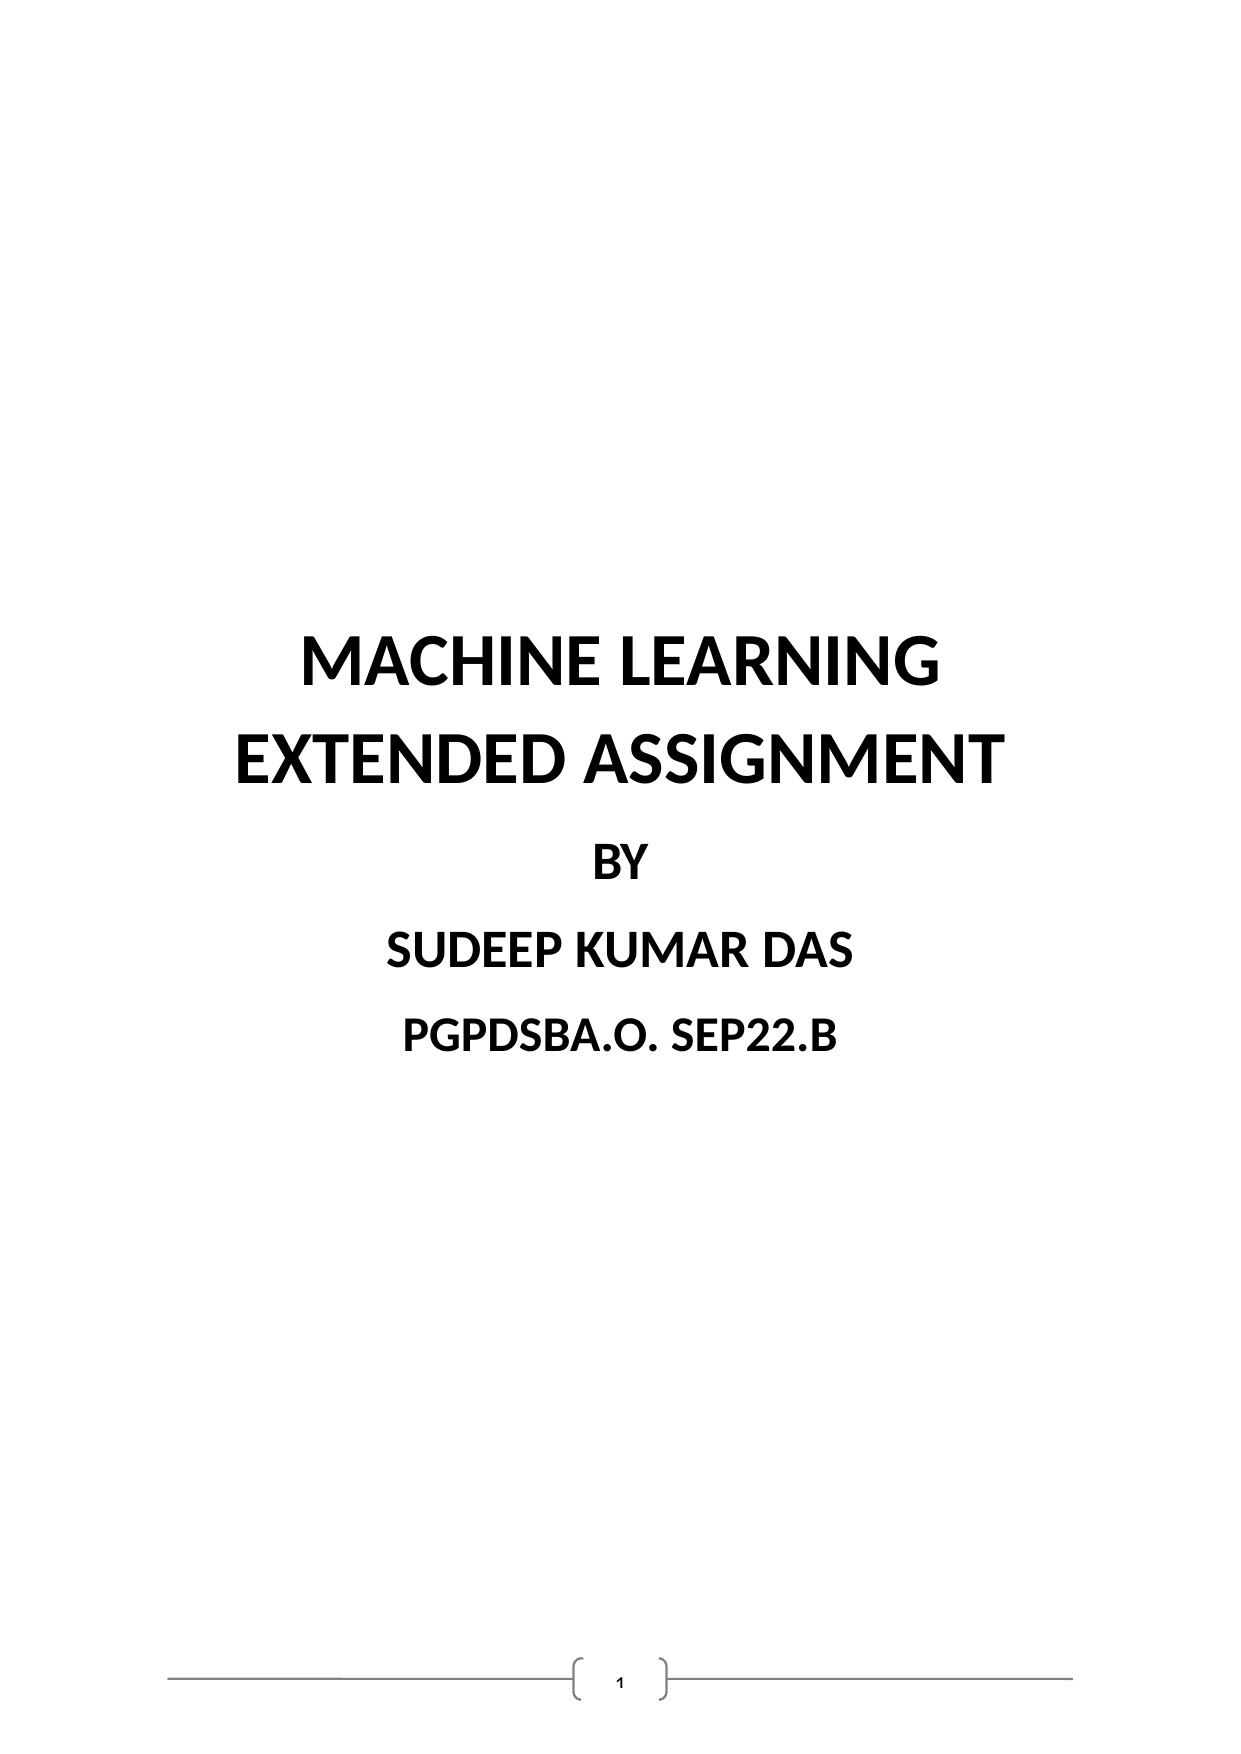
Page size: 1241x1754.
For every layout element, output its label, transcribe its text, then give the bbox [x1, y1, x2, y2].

text SUDEEP KUMAR DAS [150, 914, 1090, 981]
text BY [150, 826, 1090, 893]
text MACHINE LEARNING EXTENDED ASSIGNMENT [150, 612, 1090, 802]
text PGPDSBA.O. SEP22.B [150, 1002, 1090, 1063]
